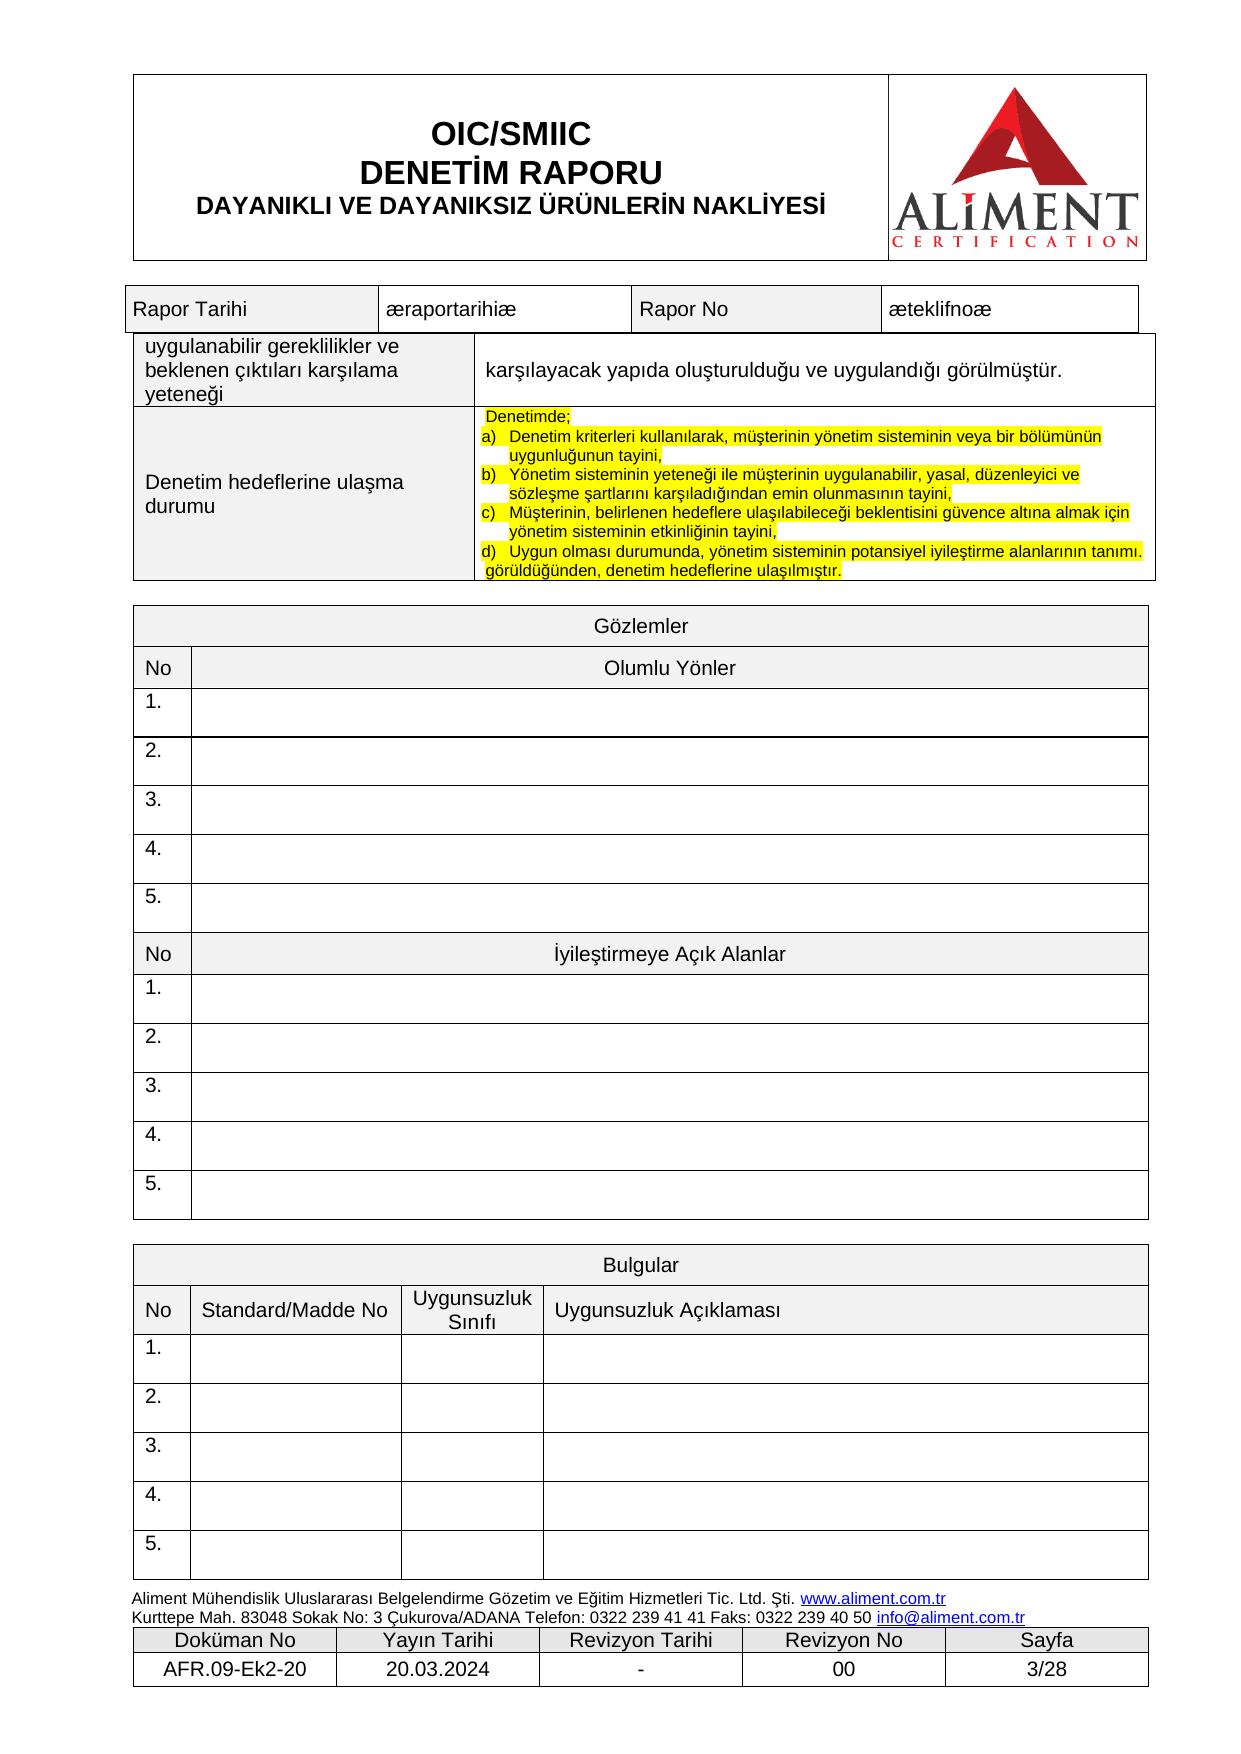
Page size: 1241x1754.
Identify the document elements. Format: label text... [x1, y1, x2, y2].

table_cell Uygunsuzluk Sınıfı [402, 1286, 543, 1334]
table_cell No [134, 933, 191, 974]
picture [888, 79, 1142, 255]
table_cell [544, 1335, 1148, 1383]
table_cell [134, 1122, 191, 1169]
table_cell [134, 1384, 190, 1432]
table_cell [134, 689, 191, 736]
table_cell Uygunsuzluk Açıklaması [544, 1286, 1148, 1334]
table_cell [134, 1024, 191, 1072]
table_cell [402, 1433, 543, 1481]
table_cell İyileştirmeye Açık Alanlar [192, 933, 1148, 974]
table_cell [134, 975, 191, 1023]
table_cell [402, 1531, 543, 1578]
table_cell [134, 786, 191, 834]
table_cell Olumlu Yönler [192, 647, 1148, 687]
table_cell [192, 884, 1148, 932]
table_cell [134, 1433, 190, 1481]
table_cell [192, 738, 1148, 785]
table_cell [544, 1384, 1148, 1432]
table_header Bulgular [134, 1245, 1148, 1285]
table_cell [544, 1531, 1148, 1578]
table_cell [402, 1384, 543, 1432]
table_cell [134, 1073, 191, 1121]
table_cell [192, 835, 1148, 883]
table_cell Denetim hedeflerine ulaşma durumu [134, 407, 474, 580]
table_header Gözlemler [134, 606, 1148, 646]
table_cell [191, 1531, 401, 1578]
table_cell [402, 1335, 543, 1383]
table_cell Standard/Madde No [191, 1286, 401, 1334]
table_cell Denetimde; Denetim kriterleri kullanılarak, müşterinin yönetim sisteminin veya bir bölümünün uygunluğunun tayini, Yönetim sisteminin yeteneği ile müşterinin uygulanabilir, yasal, düzenleyici ve sözleşme şartlarını karşıladığından emin olunmasının tayini, Müşterinin, belirlenen hedeflere ulaşılabileceği beklentisini güvence altına almak için yönetim sisteminin etkinliğinin tayini, Uygun olması durumunda, yönetim sisteminin potansiyel iyileştirme alanlarının tanımı. görüldüğünden, denetim hedeflerine ulaşılmıştır. [571, 407, 1155, 580]
table_cell [402, 1482, 543, 1529]
table_cell [192, 786, 1148, 834]
table_cell Yönetim sistem/lerinin uygulanabilir şartlar ve beklenen çıktıları karşılayacak yapıda oluşturulduğu ve uygulandığı görülmüştür. [475, 334, 1155, 406]
table_cell [134, 835, 191, 883]
table_cell No [134, 1286, 190, 1334]
table_cell [192, 689, 1148, 736]
table_cell No [134, 647, 191, 687]
table_cell [544, 1482, 1148, 1529]
table_cell [191, 1335, 401, 1383]
table_cell [192, 1024, 1148, 1072]
table_cell [134, 1482, 190, 1529]
table_cell [134, 1171, 191, 1218]
table_cell [134, 884, 191, 932]
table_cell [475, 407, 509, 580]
table_cell [191, 1384, 401, 1432]
table_cell [191, 1433, 401, 1481]
table_cell [192, 1171, 1148, 1218]
table_cell Yönetim sistem/lerinin uygulanabilir gereklilikler ve beklenen çıktıları karşılama yeteneği [134, 334, 474, 406]
table_cell [134, 1335, 190, 1383]
table_cell [192, 1073, 1148, 1121]
table_cell [544, 1433, 1148, 1481]
table_cell [191, 1482, 401, 1529]
table_cell [192, 1122, 1148, 1169]
table_cell [134, 1531, 190, 1578]
table_cell [192, 975, 1148, 1023]
table_cell [134, 738, 191, 785]
